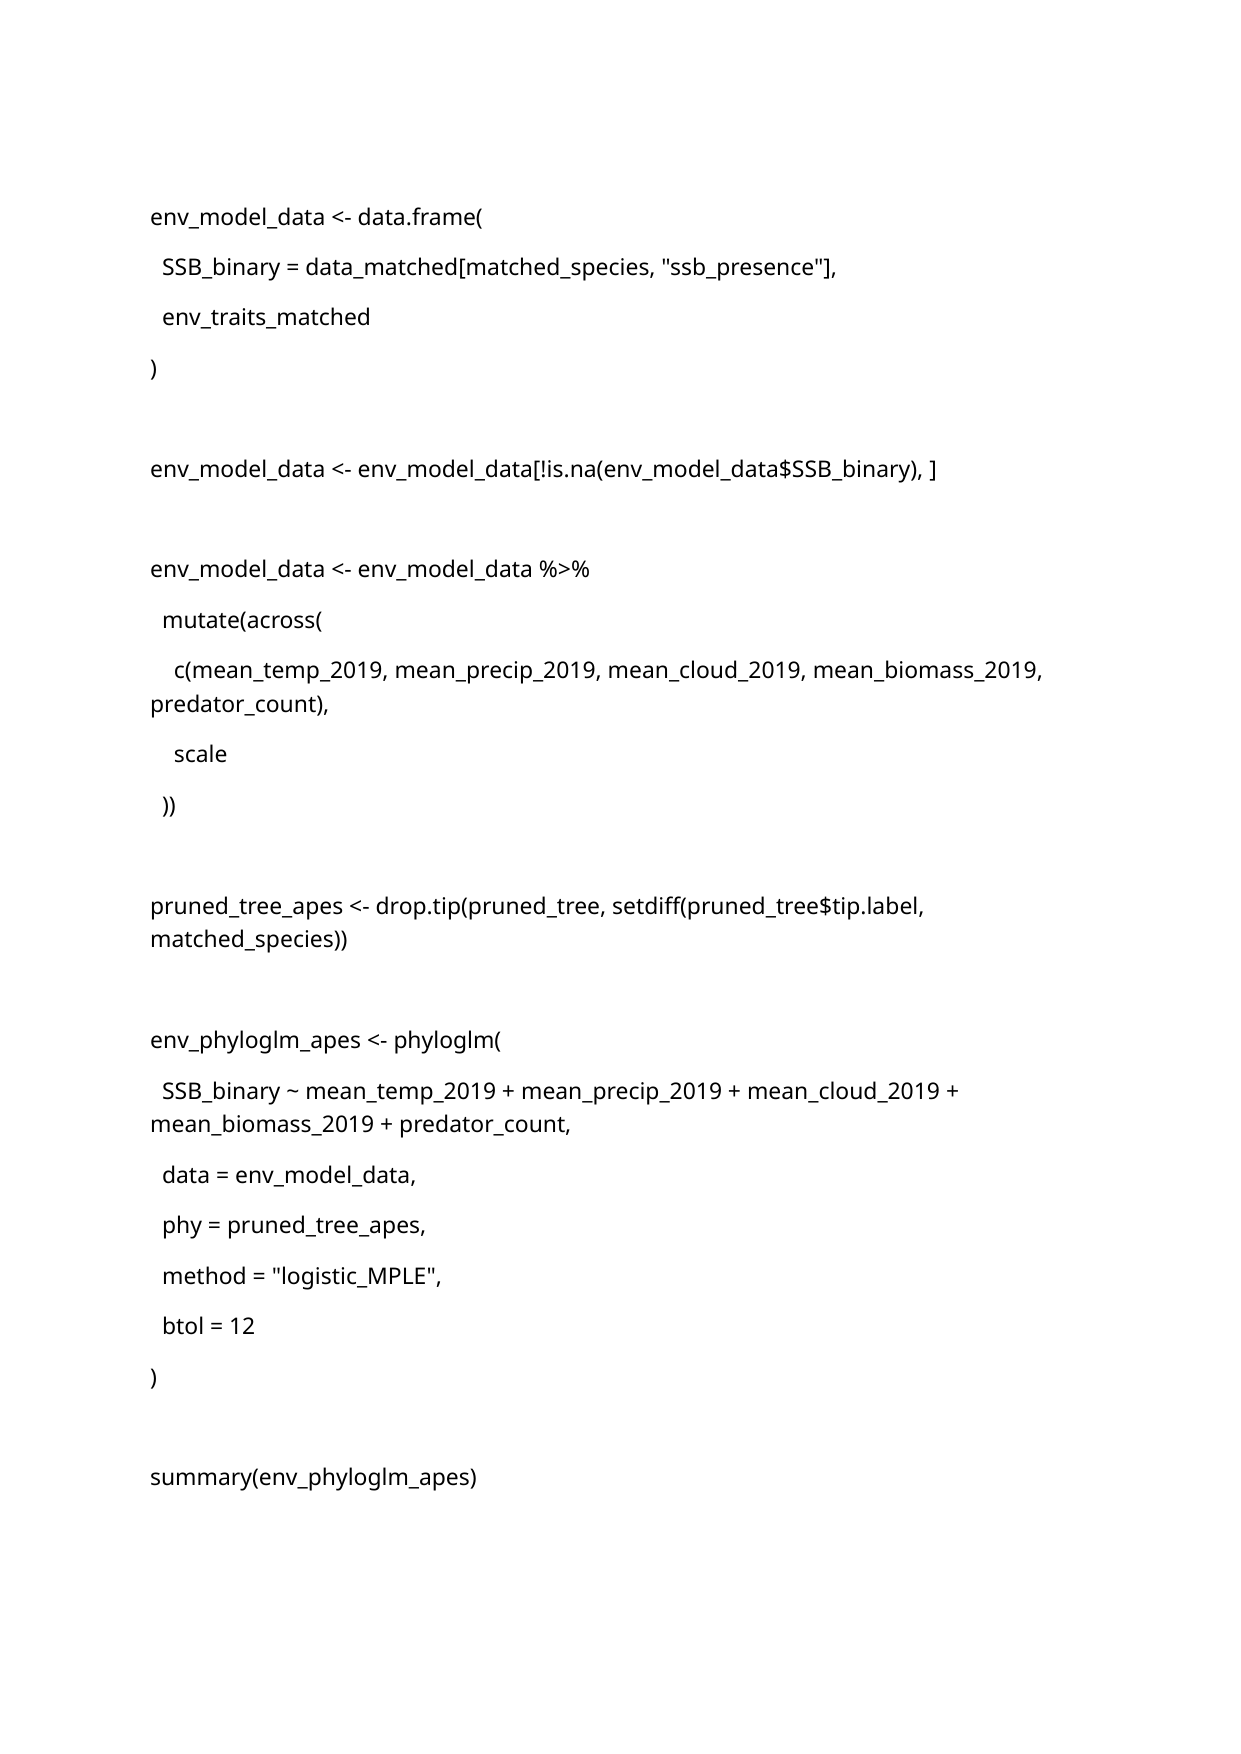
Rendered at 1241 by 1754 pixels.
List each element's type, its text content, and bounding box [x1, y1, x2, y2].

text mutate(across( [150, 604, 1090, 635]
text ) [150, 352, 1090, 383]
text c(mean_temp_2019, mean_precip_2019, mean_cloud_2019, mean_biomass_2019, predator_count), [150, 654, 1090, 719]
text data = env_model_data, [150, 1159, 1090, 1190]
text )) [150, 789, 1090, 820]
text SSB_binary ~ mean_temp_2019 + mean_precip_2019 + mean_cloud_2019 + mean_biomass_2019 + predator_count, [150, 1074, 1090, 1139]
text phy = pruned_tree_apes, [150, 1209, 1090, 1240]
text summary(env_phyloglm_apes) [150, 1461, 1090, 1492]
text SSB_binary = data_matched[matched_species, "ssb_presence"], [150, 251, 1090, 282]
text btol = 12 [150, 1310, 1090, 1341]
text scale [150, 738, 1090, 769]
text env_model_data <- env_model_data %>% [150, 553, 1090, 584]
text env_model_data <- env_model_data[!is.na(env_model_data$SSB_binary), ] [150, 452, 1090, 484]
text env_traits_matched [150, 301, 1090, 332]
text pruned_tree_apes <- drop.tip(pruned_tree, setdiff(pruned_tree$tip.label, matched_species)) [150, 889, 1090, 954]
text env_phyloglm_apes <- phyloglm( [150, 1024, 1090, 1055]
text env_model_data <- data.frame( [150, 200, 1090, 232]
text ) [150, 1360, 1090, 1392]
text method = "logistic_MPLE", [150, 1259, 1090, 1291]
